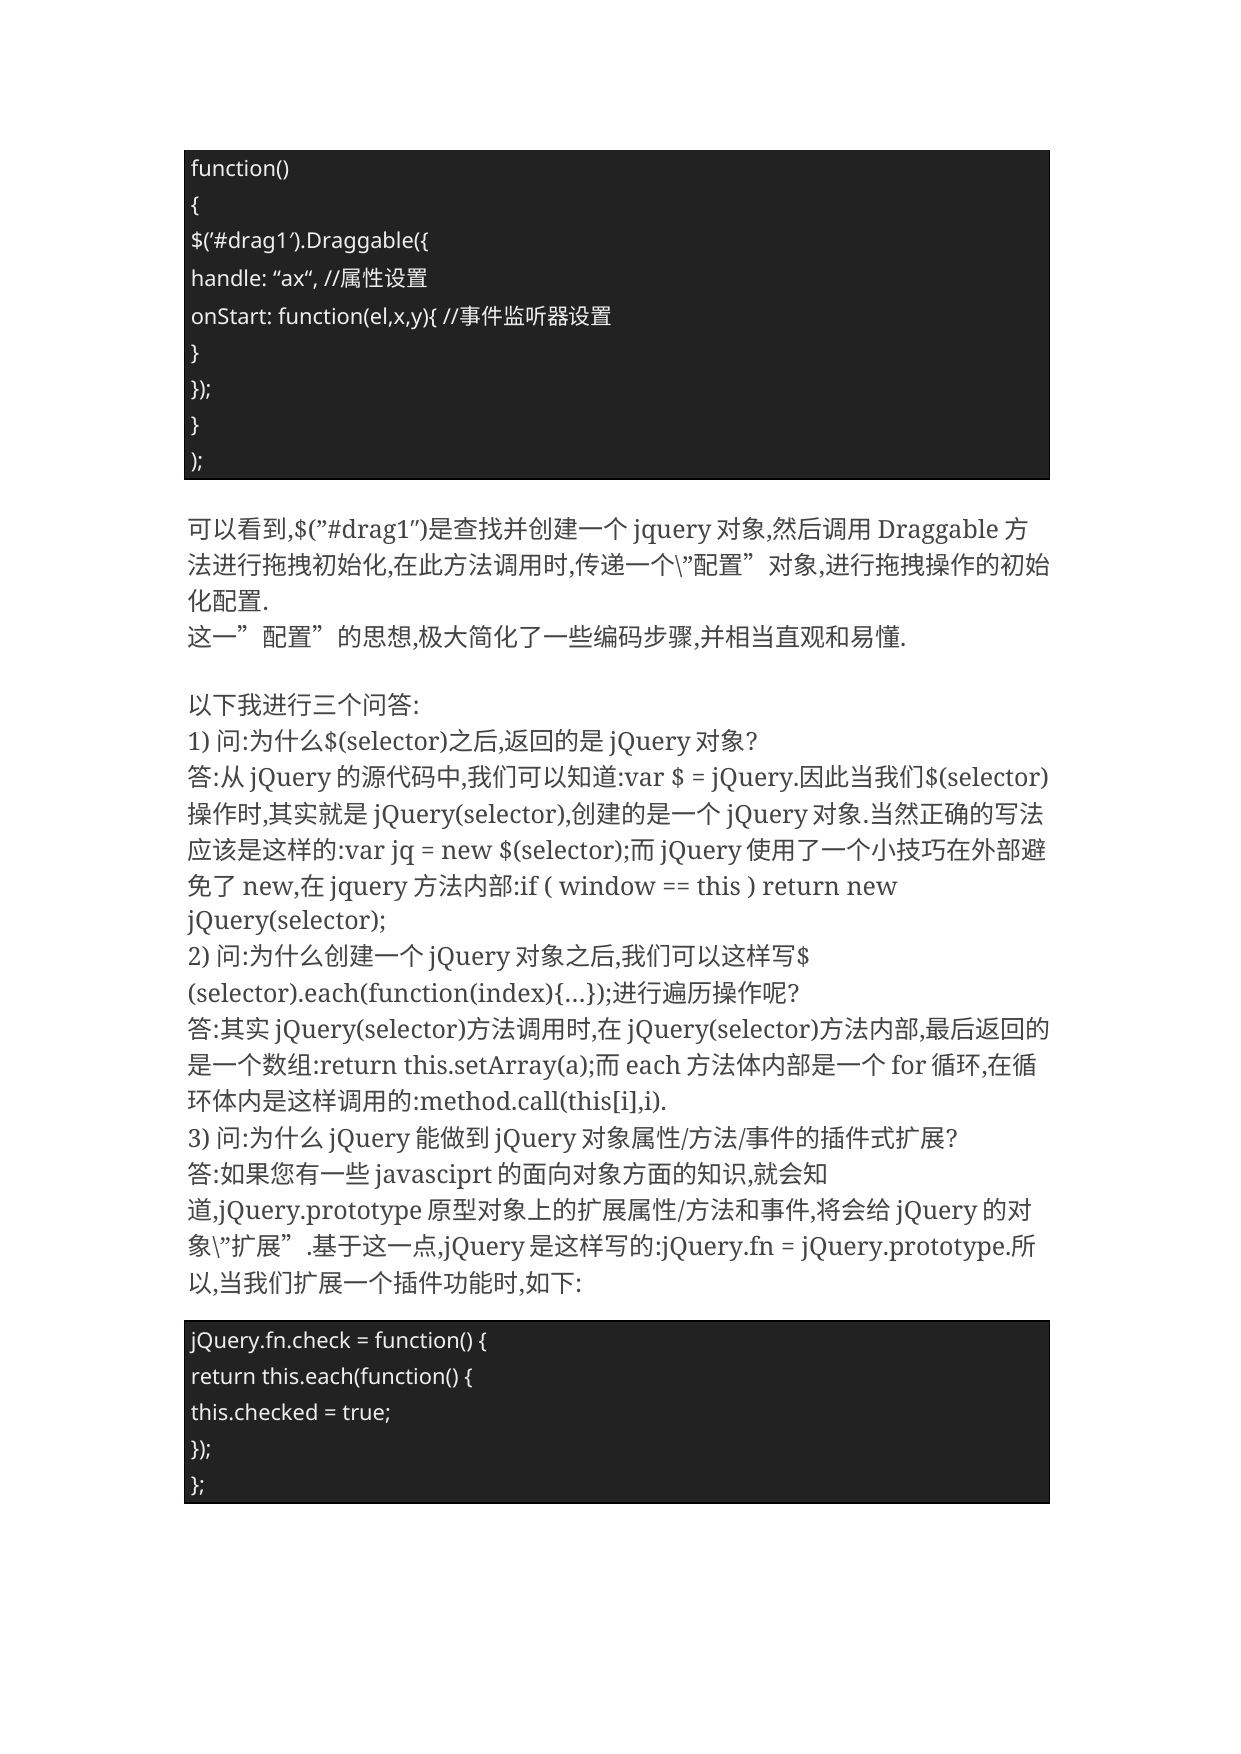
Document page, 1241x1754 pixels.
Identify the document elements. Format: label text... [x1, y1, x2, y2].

table_header jQuery.fn.check = function() { [185, 1322, 1049, 1358]
text 可以看到,$(”#drag1″)是查找并创建一个jquery对象,然后调用Draggable方法进行拖拽初始化,在此方法调用时,传递一个\”配置”对象,进行拖拽操作的初始化配置. 这一”配置”的思想,极大简化了一些编码步骤,并相当直观和易懂. [187, 509, 1053, 654]
table_cell }; [185, 1466, 1049, 1502]
table_cell }); [185, 370, 1049, 406]
table_cell onStart: function(el,x,y){ //事件监听器设置 [185, 296, 1049, 334]
table_cell function() [185, 150, 1049, 186]
text 以下我进行三个问答: 1) 问:为什么$(selector)之后,返回的是jQuery对象? 答:从jQuery的源代码中,我们可以知道:var $ = jQuery.因此当我们$(selector)操作时,其实就是jQuery(selector),创建的是一个jQuery对象.当然正确的写法应该是这样的:var jq = new $(selector);而jQuery使用了一个小技巧在外部避免了new,在jquery方法内部:if ( window == this ) return new jQuery(selector); 2) 问:为什么创建一个jQuery对象之后,我们可以这样写$(selector).each(function(index){…});进行遍历操作呢? 答:其实jQuery(selector)方法调用时,在jQuery(selector)方法内部,最后返回的是一个数组:return this.setArray(a);而each方法体内部是一个for循环,在循环体内是这样调用的:method.call(this[i],i). 3) 问:为什么jQuery能做到jQuery对象属性/方法/事件的插件式扩展? 答:如果您有一些javasciprt的面向对象方面的知识,就会知道,jQuery.prototype原型对象上的扩展属性/方法和事件,将会给jQuery的对象\”扩展”.基于这一点,jQuery是这样写的:jQuery.fn = jQuery.prototype.所以,当我们扩展一个插件功能时,如下: [187, 685, 1053, 1299]
table_cell return this.each(function() { [185, 1358, 1049, 1394]
table_cell }); [185, 1430, 1049, 1466]
table_cell $(’#drag1′).Draggable({ [185, 222, 1049, 258]
table_cell } [185, 406, 1049, 442]
table_cell ); [185, 442, 1049, 478]
table_cell { [185, 186, 1049, 222]
table_cell handle: “ax“, //属性设置 [185, 258, 1049, 296]
table_cell this.checked = true; [185, 1394, 1049, 1430]
table_cell } [185, 334, 1049, 370]
